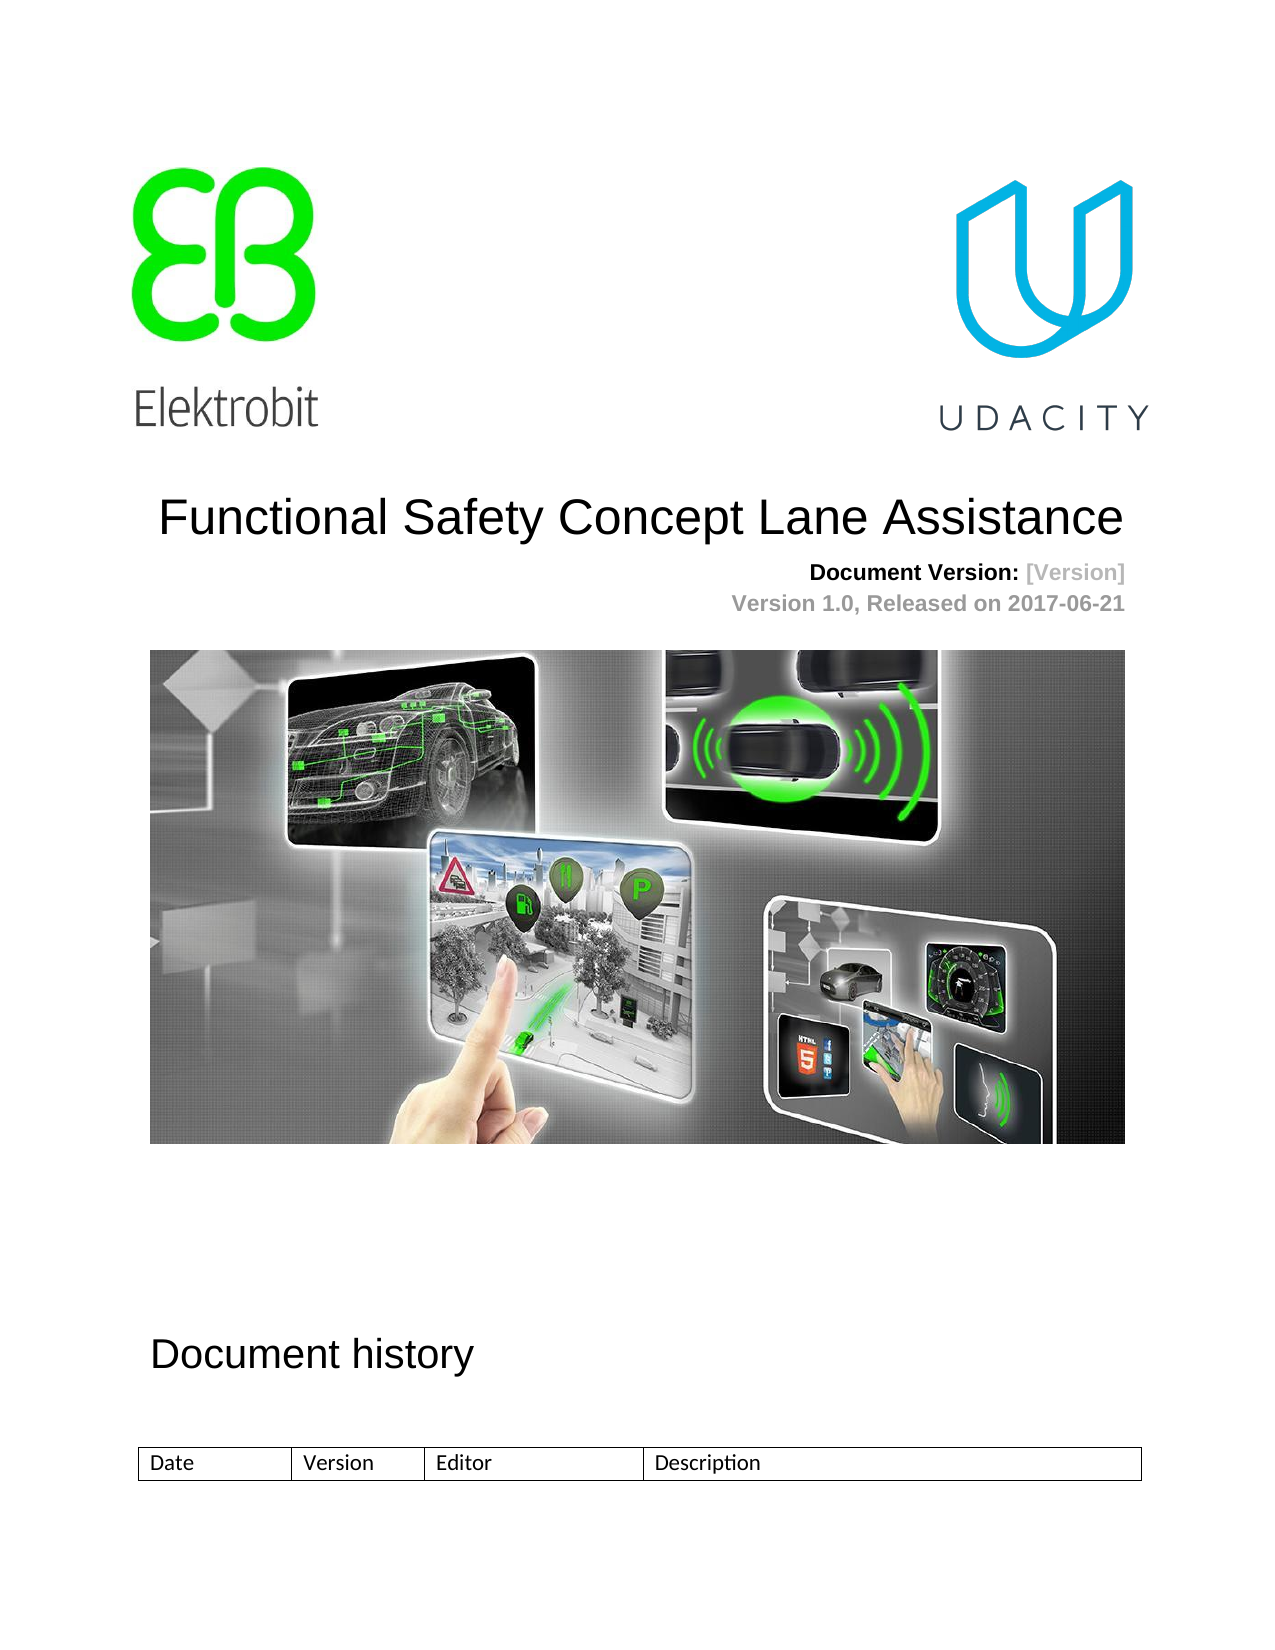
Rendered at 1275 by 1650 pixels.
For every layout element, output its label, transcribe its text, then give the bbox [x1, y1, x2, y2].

subtitle Document history [150, 1329, 1125, 1377]
table_header Version [292, 1448, 424, 1480]
table_header Description [644, 1448, 1141, 1480]
text Document Version: [Version] [150, 559, 1125, 586]
table_header Date [139, 1448, 291, 1480]
picture [150, 650, 1125, 1144]
table_header Editor [425, 1448, 643, 1480]
title Functional Safety Concept Lane Assistance [150, 487, 1125, 544]
picture [892, 150, 1188, 461]
picture [131, 167, 319, 427]
text Version 1.0, Released on 2017-06-21 [150, 589, 1125, 616]
